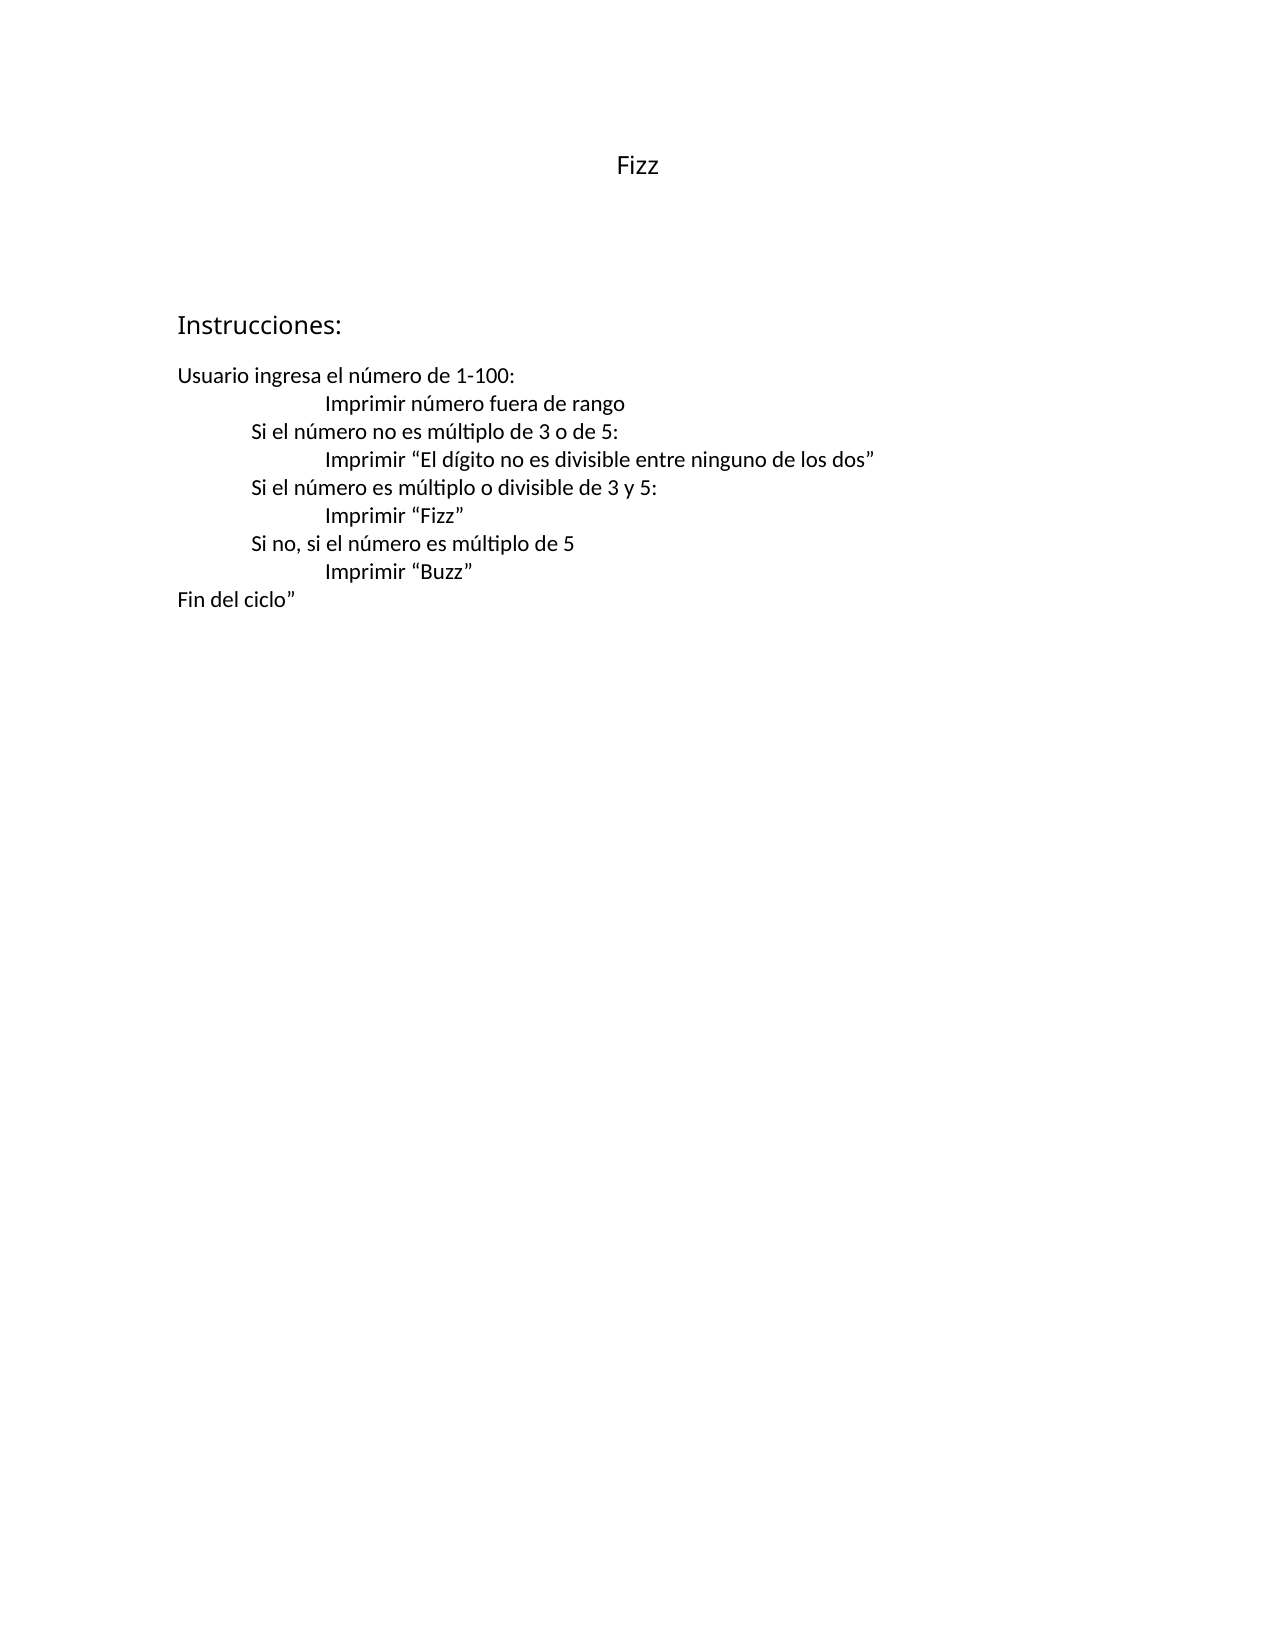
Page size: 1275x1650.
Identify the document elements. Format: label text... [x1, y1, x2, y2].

text Fin del ciclo” [177, 586, 1098, 613]
text Si el número no es múltiplo de 3 o de 5: [251, 417, 1098, 445]
text Imprimir “Buzz” [325, 557, 1098, 586]
text Imprimir número fuera de rango [325, 389, 1098, 417]
text Imprimir “El dígito no es divisible entre ninguno de los dos” [325, 445, 1098, 473]
text Instrucciones: [177, 308, 1098, 342]
text Usuario ingresa el número de 1-100: [177, 361, 1098, 389]
text Si no, si el número es múltiplo de 5 [251, 529, 1098, 557]
text Si el número es múltiplo o divisible de 3 y 5: [251, 473, 1098, 501]
text Fizz [177, 148, 1098, 182]
text Imprimir “Fizz” [325, 501, 1098, 529]
